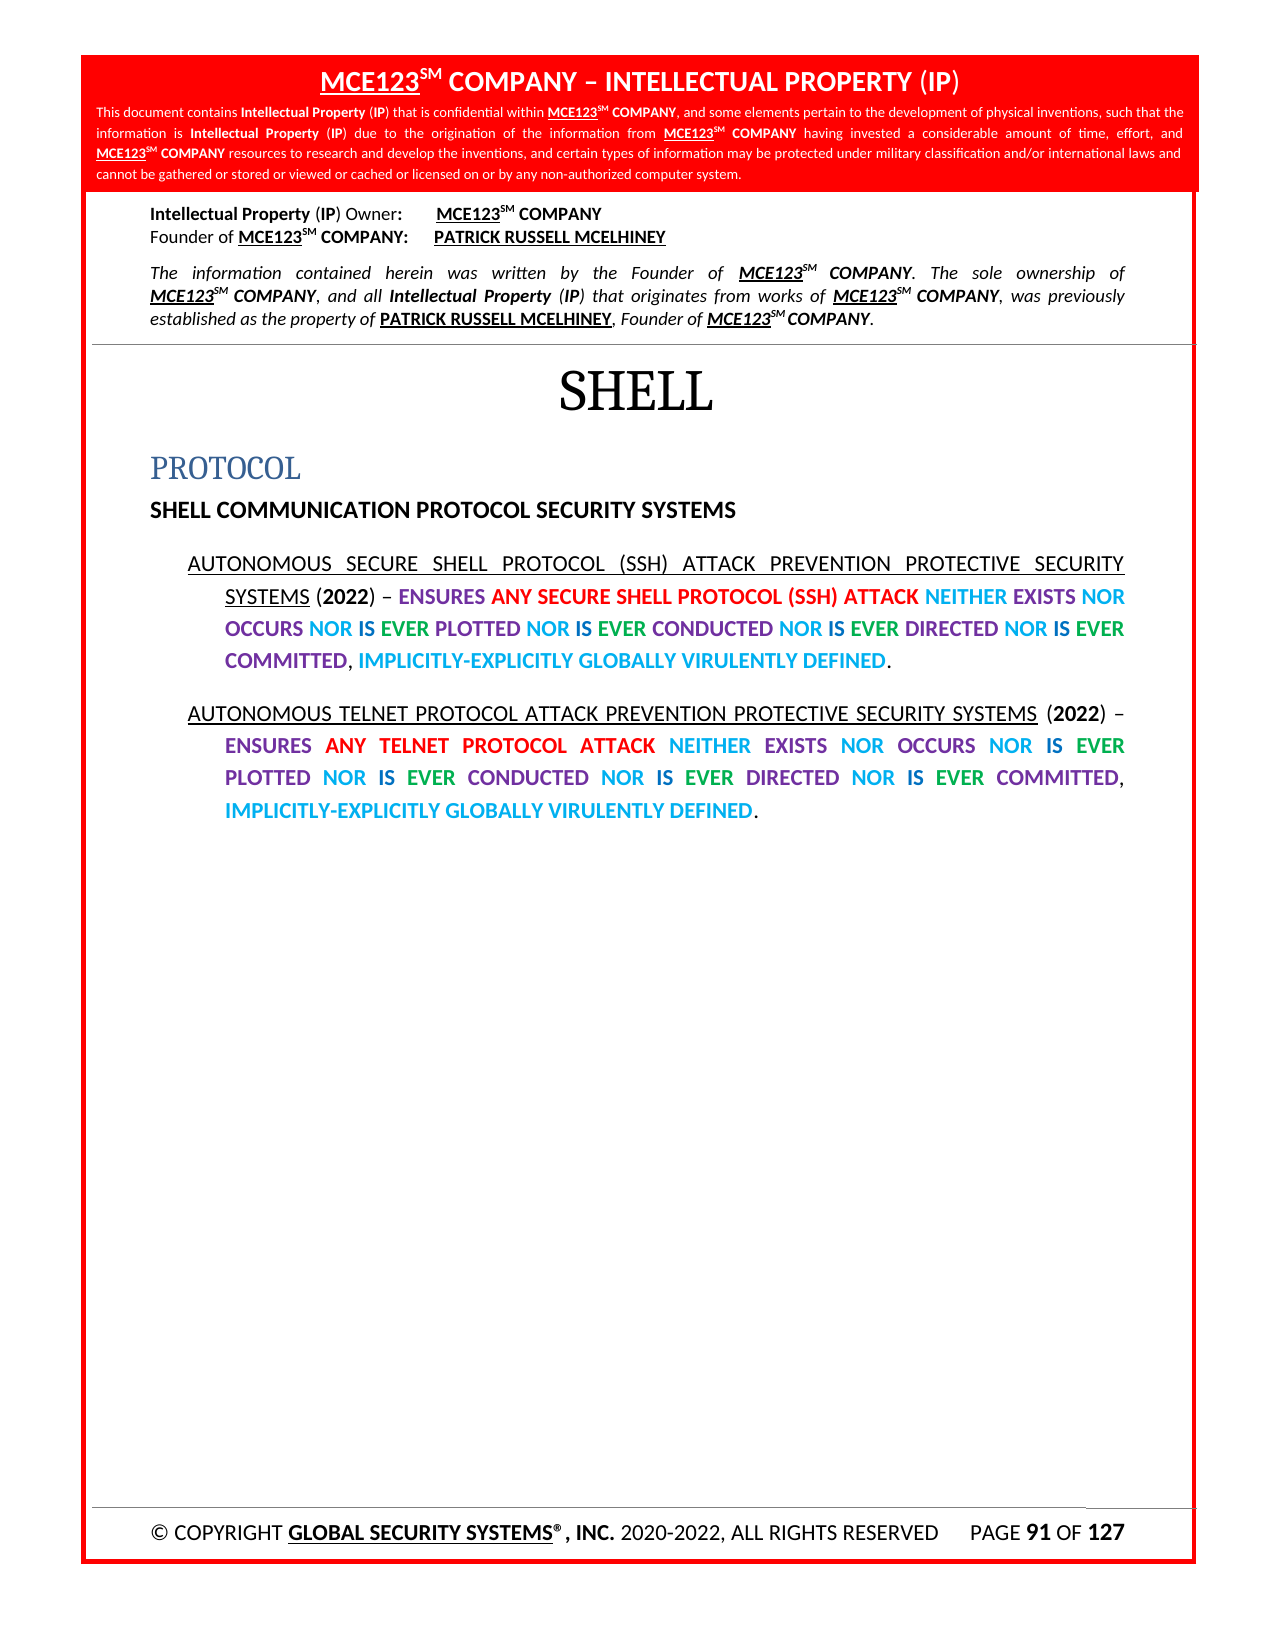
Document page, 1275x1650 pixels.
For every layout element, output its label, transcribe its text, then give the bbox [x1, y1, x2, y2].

text AUTONOMOUS TELNET PROTOCOL ATTACK PREVENTION PROTECTIVE SECURITY SYSTEMS (2022) – ENSURES ANY TELNET PROTOCOL ATTACK NEITHER EXISTS NOR OCCURS NOR IS EVER PLOTTED NOR IS EVER CONDUCTED NOR IS EVER DIRECTED NOR IS EVER COMMITTED, IMPLICITLY-EXPLICITLY GLOBALLY VIRULENTLY DEFINED. [187, 699, 1125, 824]
text AUTONOMOUS SECURE SHELL PROTOCOL (SSH) ATTACK PREVENTION PROTECTIVE SECURITY SYSTEMS (2022) – ENSURES ANY SECURE SHELL PROTOCOL (SSH) ATTACK NEITHER EXISTS NOR OCCURS NOR IS EVER PLOTTED NOR IS EVER CONDUCTED NOR IS EVER DIRECTED NOR IS EVER COMMITTED, IMPLICITLY-EXPLICITLY GLOBALLY VIRULENTLY DEFINED. [187, 575, 1125, 674]
text AUTONOMOUS SECURE SHELL PROTOCOL (SSH) ATTACK PREVENTION PROTECTIVE SECURITY SYSTEMS (2022) – ENSURES ANY SECURE SHELL PROTOCOL (SSH) ATTACK NEITHER EXISTS NOR OCCURS NOR IS EVER PLOTTED NOR IS EVER CONDUCTED NOR IS EVER DIRECTED NOR IS EVER COMMITTED, IMPLICITLY-EXPLICITLY GLOBALLY VIRULENTLY DEFINED. [187, 549, 1125, 574]
text SHELL COMMUNICATION PROTOCOL SECURITY SYSTEMS [150, 494, 1125, 524]
subtitle PROTOCOL [150, 450, 1125, 488]
title SHELL [150, 358, 1125, 425]
